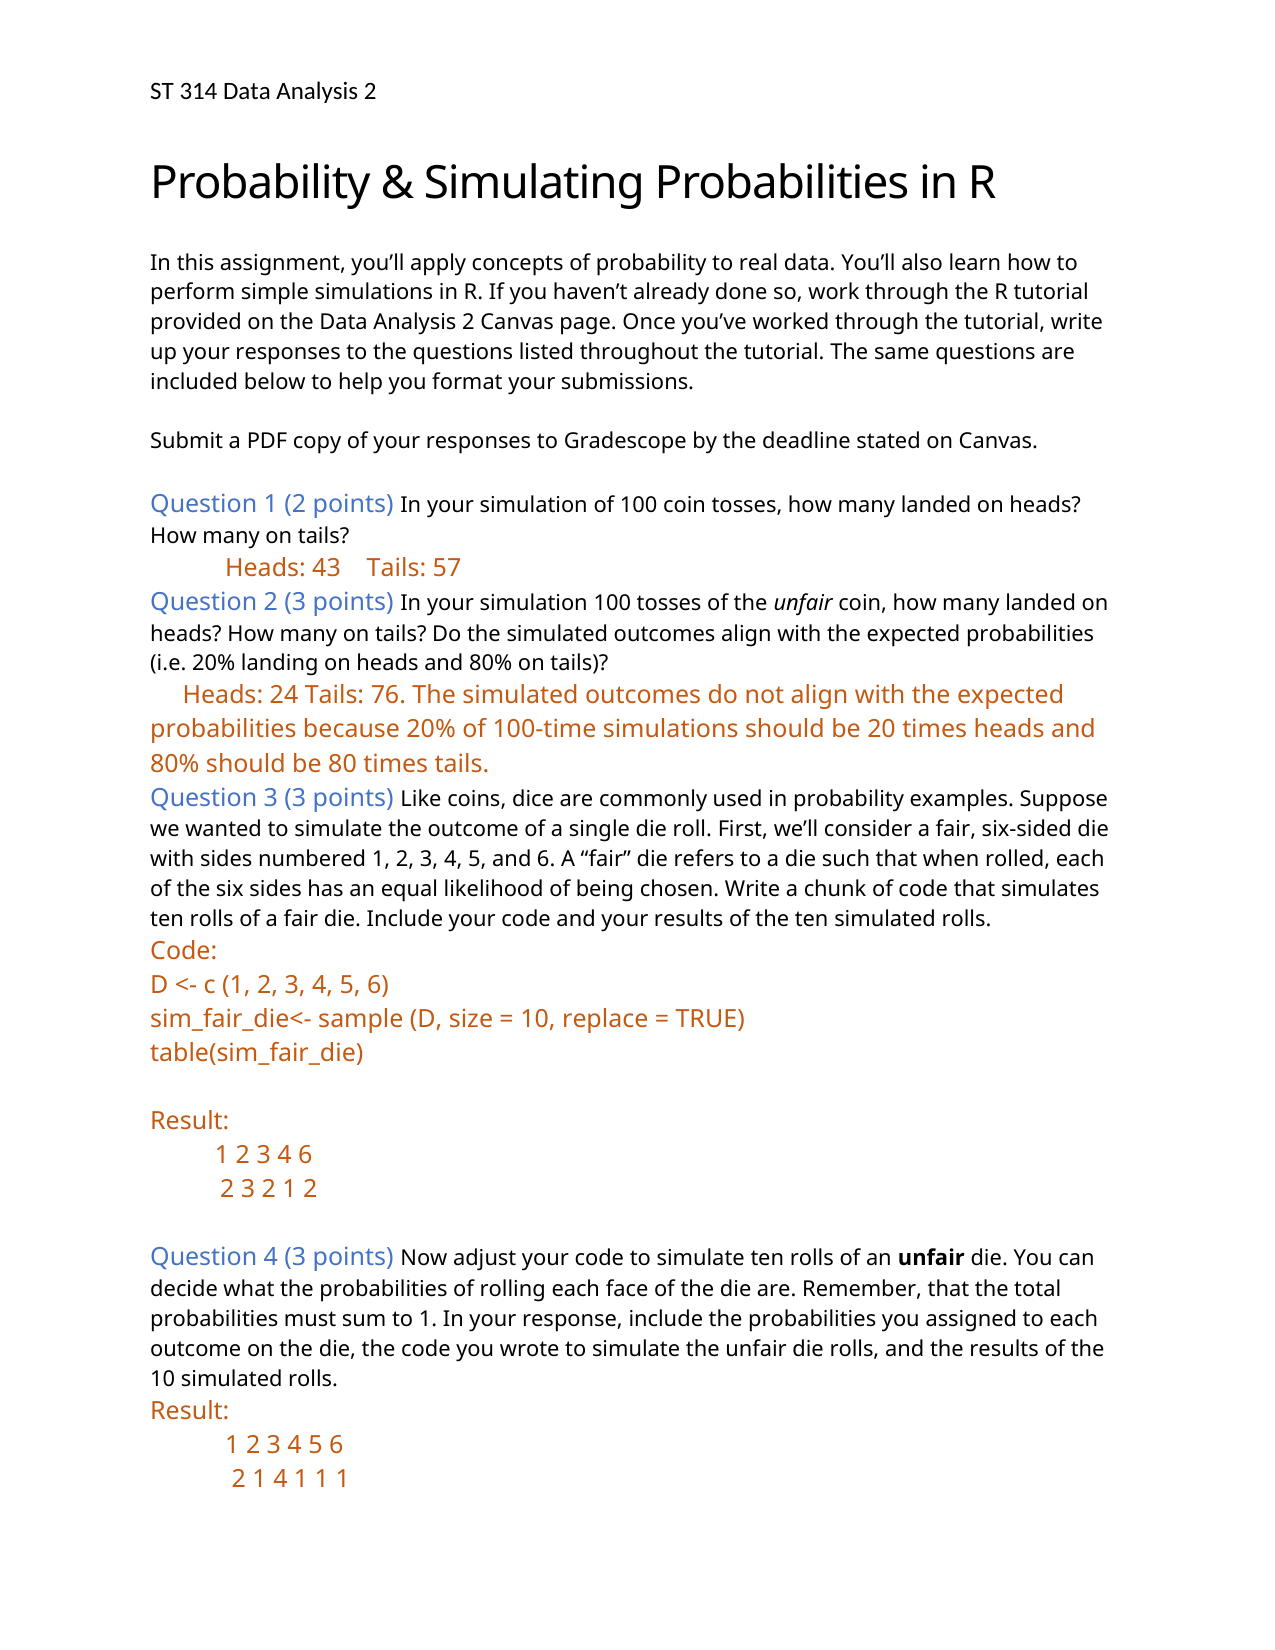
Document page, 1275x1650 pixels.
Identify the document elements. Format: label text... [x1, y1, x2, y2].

text 2 3 2 1 2 [187, 1171, 1125, 1205]
text 2 1 4 1 1 1 [225, 1460, 1125, 1494]
text sim_fair_die<- sample (D, size = 10, replace = TRUE) [150, 1001, 1125, 1035]
text D <- c (1, 2, 3, 4, 5, 6) [150, 967, 1125, 1001]
text Code: [150, 932, 1125, 967]
text Submit a PDF copy of your responses to Gradescope by the deadline stated on Canvas. [150, 425, 1125, 455]
text Result: [150, 1392, 1125, 1426]
text In this assignment, you’ll apply concepts of probability to real data. You’ll also learn how to perform simple simulations in R. If you haven’t already done so, work through the R tutorial provided on the Data Analysis 2 Canvas page. Once you’ve worked through the tutorial, write up your responses to the questions listed throughout the tutorial. The same questions are included below to help you format your submissions. [150, 246, 1125, 395]
text Heads: 43 Tails: 57 [150, 549, 1125, 583]
text Heads: 24 Tails: 76. The simulated outcomes do not align with the expected probabilities because 20% of 100-time simulations should be 20 times heads and 80% should be 80 times tails. [150, 677, 1125, 779]
text Question 1 (2 points) In your simulation of 100 coin tosses, how many landed on heads? How many on tails? [150, 486, 1125, 549]
title Probability & Simulating Probabilities in R [150, 150, 1125, 212]
text Question 4 (3 points) Now adjust your code to simulate ten rolls of an unfair die. You can decide what the probabilities of rolling each face of the die are. Remember, that the total probabilities must sum to 1. In your response, include the probabilities you assigned to each outcome on the die, the code you wrote to simulate the unfair die rolls, and the results of the 10 simulated rolls. [150, 1239, 1125, 1392]
text Question 3 (3 points) Like coins, dice are commonly used in probability examples. Suppose we wanted to simulate the outcome of a single die roll. First, we’ll consider a fair, six-sided die with sides numbered 1, 2, 3, 4, 5, and 6. A “fair” die refers to a die such that when rolled, each of the six sides has an equal likelihood of being chosen. Write a chunk of code that simulates ten rolls of a fair die. Include your code and your results of the ten simulated rolls. [150, 779, 1125, 932]
text 1 2 3 4 5 6 [225, 1426, 1125, 1460]
text 1 2 3 4 6 [150, 1137, 1125, 1171]
text table(sim_fair_die) [150, 1035, 1125, 1069]
text Question 2 (3 points) In your simulation 100 tosses of the unfair coin, how many landed on heads? How many on tails? Do the simulated outcomes align with the expected probabilities (i.e. 20% landing on heads and 80% on tails)? [150, 583, 1125, 677]
text Result: [150, 1103, 1125, 1137]
